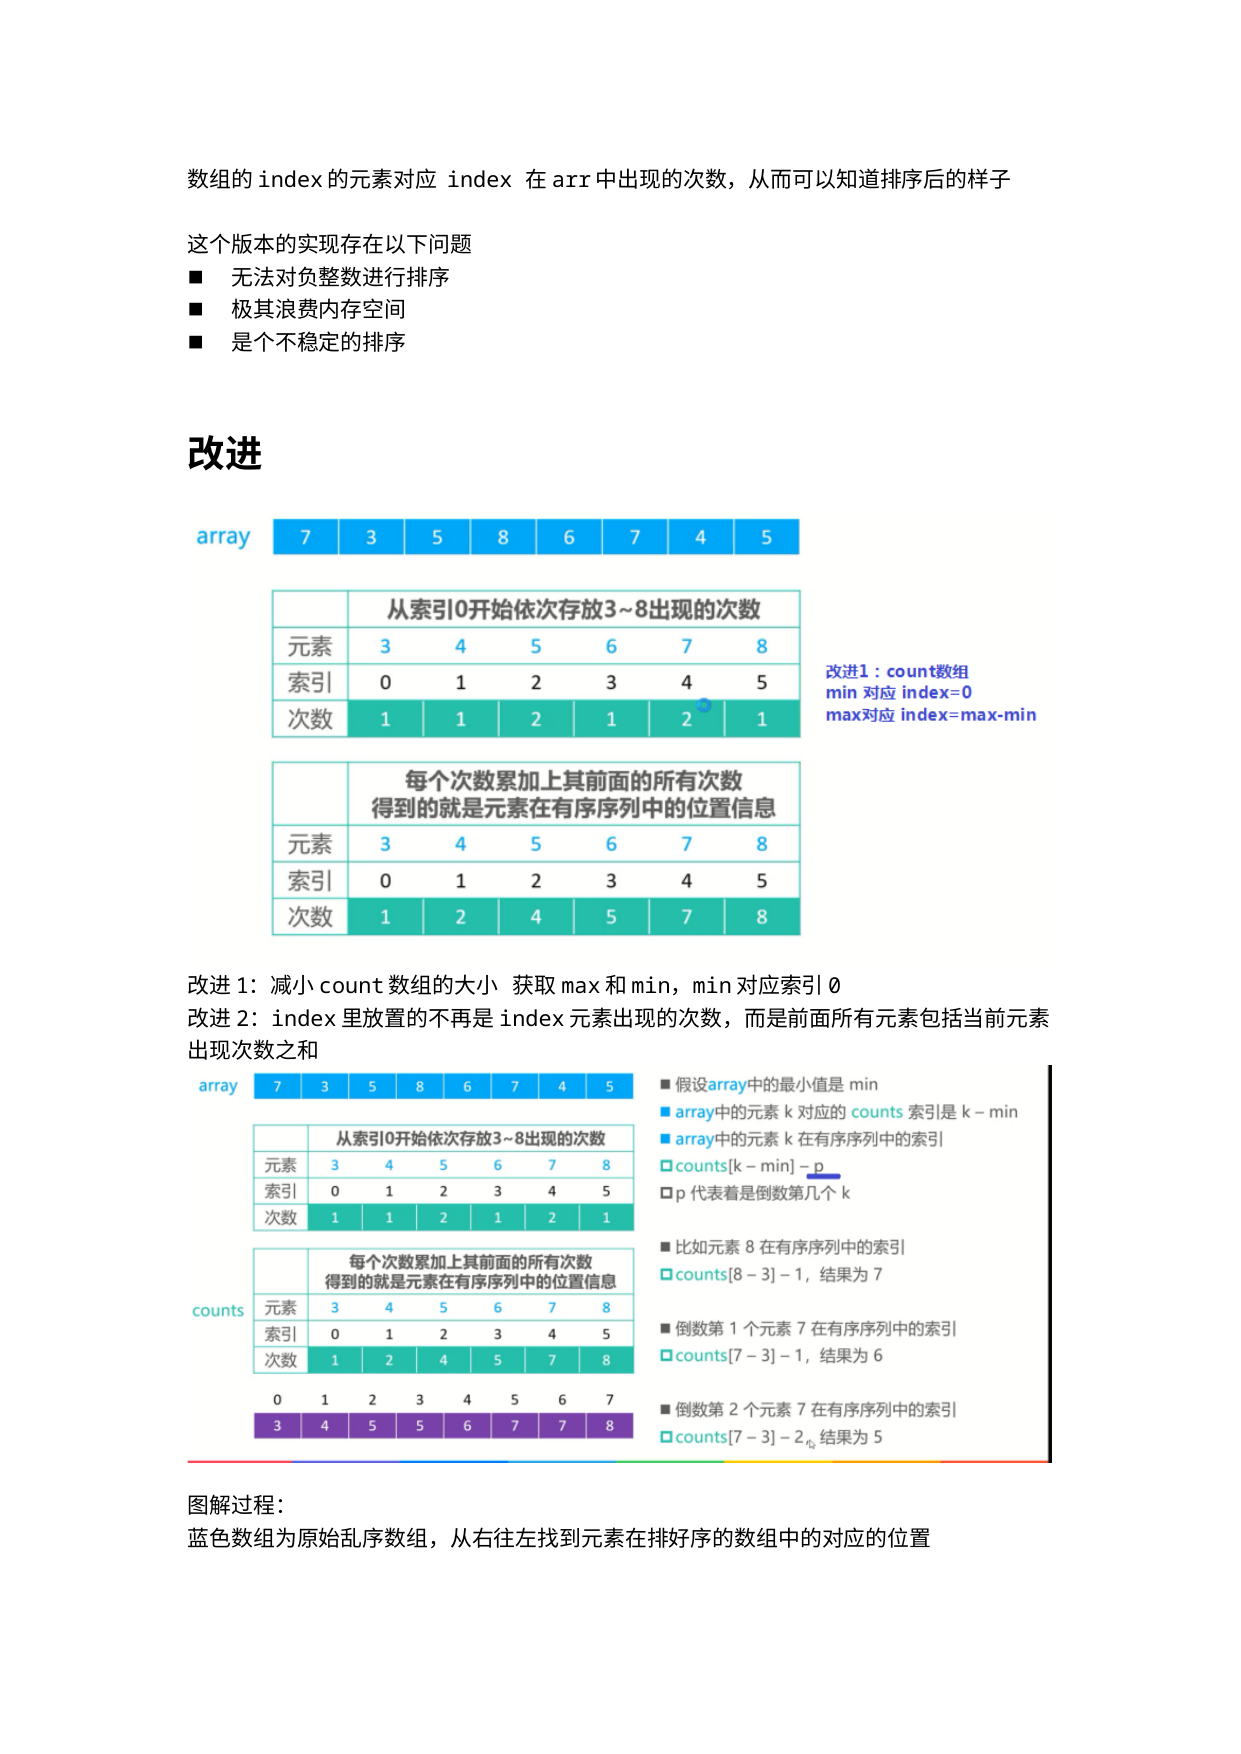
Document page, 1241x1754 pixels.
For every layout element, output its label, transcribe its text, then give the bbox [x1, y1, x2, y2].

list 无法对负整数进行排序 [187, 259, 1053, 292]
picture [187, 1065, 1052, 1463]
text 蓝色数组为原始乱序数组，从右往左找到元素在排好序的数组中的对应的位置 [187, 1520, 1053, 1553]
text 图解过程： [187, 1488, 1053, 1520]
subtitle 改进 [187, 419, 1053, 484]
text 改进2：index里放置的不再是index元素出现的次数，而是前面所有元素包括当前元素出现次数之和 [187, 1000, 1053, 1065]
text 这个版本的实现存在以下问题 [187, 227, 1053, 259]
text 改进1：减小count数组的大小 获取max和min，min对应索引0 [187, 968, 1053, 1000]
list 是个不稳定的排序 [187, 324, 1053, 357]
picture [187, 512, 1053, 967]
text 数组的index的元素对应 index 在arr中出现的次数，从而可以知道排序后的样子 [187, 162, 1053, 194]
list 极其浪费内存空间 [187, 292, 1053, 324]
